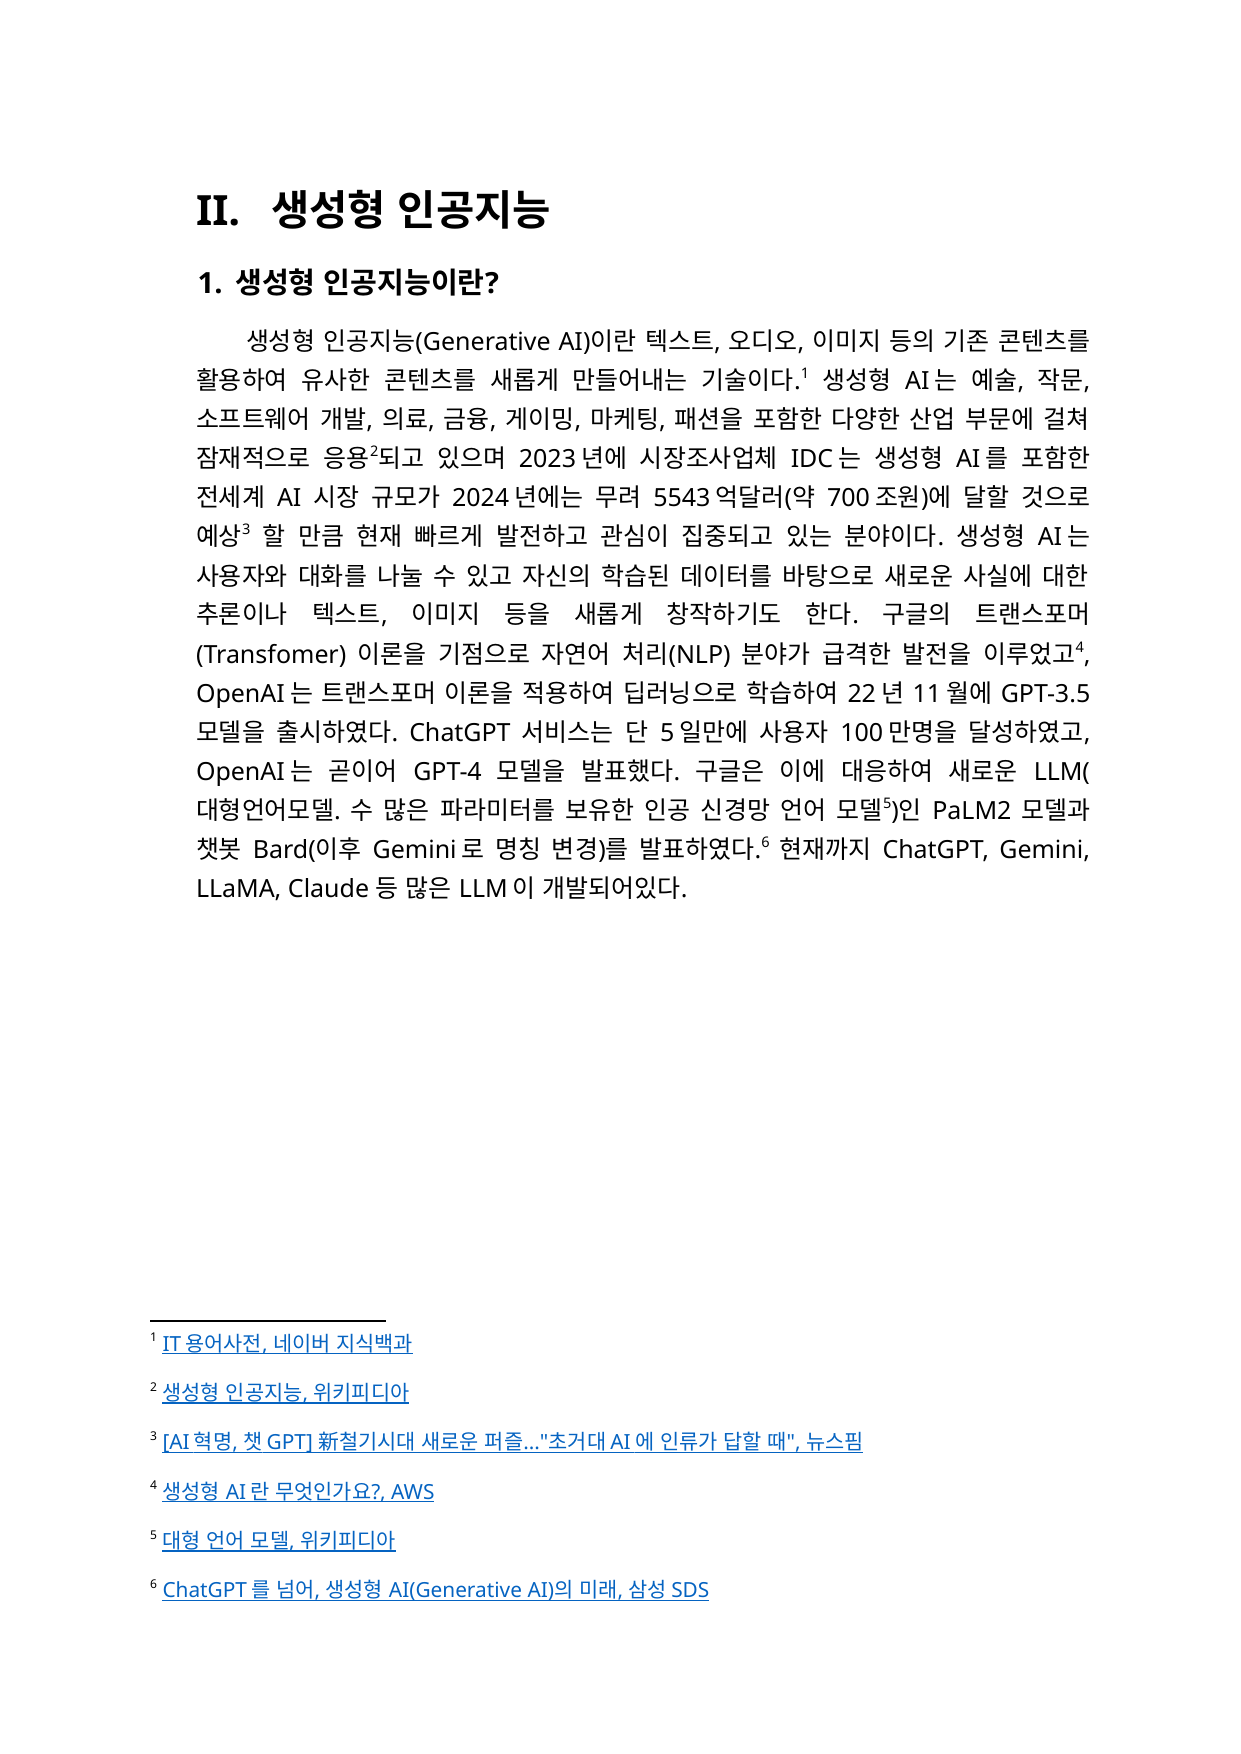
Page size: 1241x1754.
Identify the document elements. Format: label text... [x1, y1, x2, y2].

subtitle 생성형 인공지능 [196, 177, 1090, 238]
subtitle 생성형 인공지능이란? [197, 259, 1090, 302]
text 생성형 인공지능(Generative AI)이란 텍스트, 오디오, 이미지 등의 기존 콘텐츠를 활용하여 유사한 콘텐츠를 새롭게 만들어내는 기술이다. 생성형 AI는 예술, 작문, 소프트웨어 개발, 의료, 금융, 게이밍, 마케팅, 패션을 포함한 다양한 산업 부문에 걸쳐 잠재적으로 응용되고 있으며 2023년에 시장조사업체 IDC는 생성형 AI를 포함한 전세계 AI 시장 규모가 2024년에는 무려 5543억달러(약 700조원)에 달할 것으로 예상 할 만큼 현재 빠르게 발전하고 관심이 집중되고 있는 분야이다. 생성형 AI는 사용자와 대화를 나눌 수 있고 자신의 학습된 데이터를 바탕으로 새로운 사실에 대한 추론이나 텍스트, 이미지 등을 새롭게 창작하기도 한다. 구글의 트랜스포머(Transfomer) 이론을 기점으로 자연어 처리(NLP) 분야가 급격한 발전을 이루었고, OpenAI는 트랜스포머 이론을 적용하여 딥러닝으로 학습하여 22년 11월에 GPT-3.5 모델을 출시하였다. ChatGPT 서비스는 단 5일만에 사용자 100만명을 달성하였고, OpenAI는 곧이어 GPT-4 모델을 발표했다. 구글은 이에 대응하여 새로운 LLM(대형언어모델. 수 많은 파라미터를 보유한 인공 신경망 언어 모델)인 PaLM2 모델과 챗봇 Bard(이후 Gemini로 명칭 변경)를 발표하였다. 현재까지 ChatGPT, Gemini, LLaMA, Claude 등 많은 LLM이 개발되어있다. [196, 322, 1090, 905]
